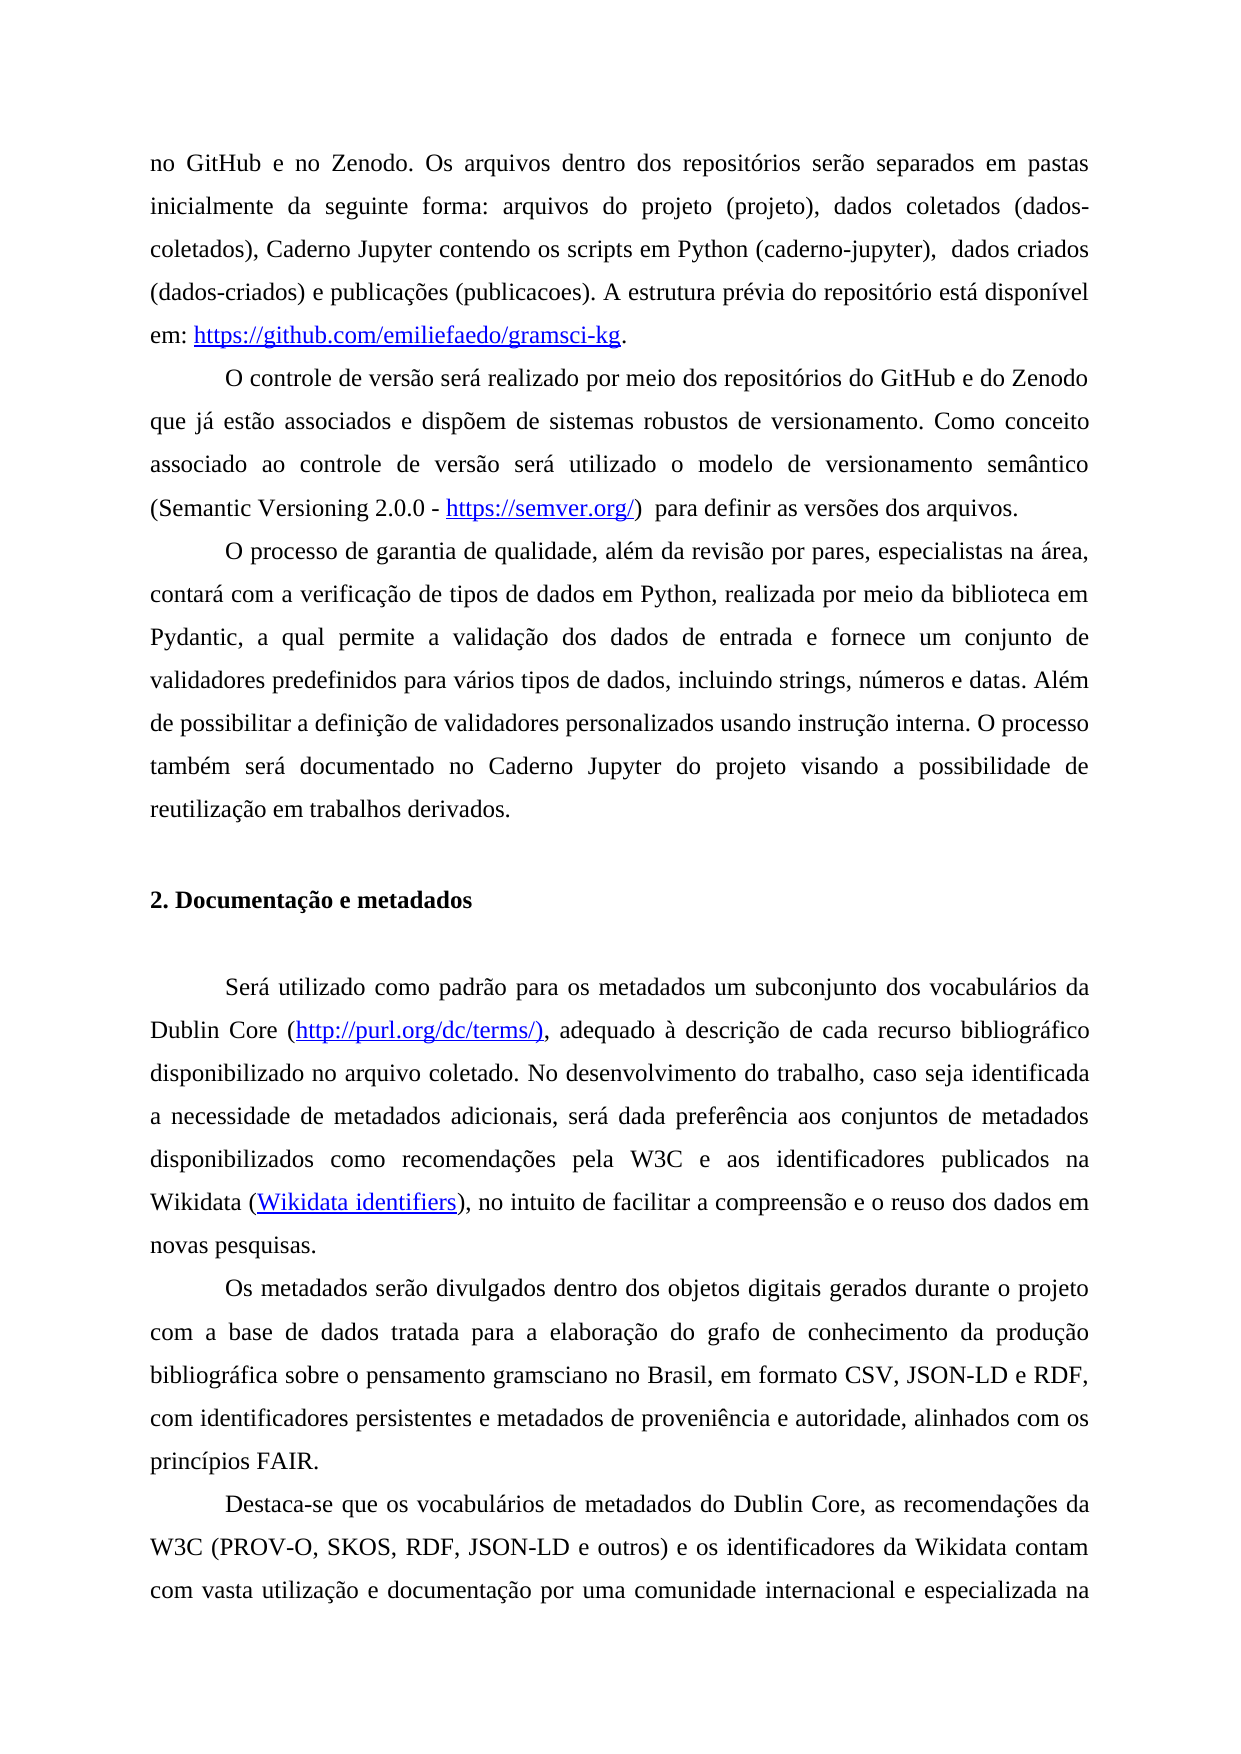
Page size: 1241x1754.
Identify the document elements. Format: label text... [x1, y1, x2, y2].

text O processo de garantia de qualidade, além da revisão por pares, especialistas na área, contará com a verificação de tipos de dados em Python, realizada por meio da biblioteca em Pydantic, a qual permite a validação dos dados de entrada e fornece um conjunto de validadores predefinidos para vários tipos de dados, incluindo strings, números e datas. Além de possibilitar a definição de validadores personalizados usando instrução interna. O processo também será documentado no Caderno Jupyter do projeto visando a possibilidade de reutilização em trabalhos derivados. [150, 536, 1090, 823]
text 2. Documentação e metadados [150, 885, 1090, 914]
text Será utilizado como padrão para os metadados um subconjunto dos vocabulários da Dublin Core (http://purl.org/dc/terms/), adequado à descrição de cada recurso bibliográfico disponibilizado no arquivo coletado. No desenvolvimento do trabalho, caso seja identificada a necessidade de metadados adicionais, será dada preferência aos conjuntos de metadados disponibilizados como recomendações pela W3C e aos identificadores publicados na Wikidata (Wikidata identifiers), no intuito de facilitar a compreensão e o reuso dos dados em novas pesquisas. [150, 972, 1090, 1259]
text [150, 1273, 1090, 1604]
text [150, 148, 1090, 349]
text O controle de versão será realizado por meio dos repositórios do GitHub e do Zenodo que já estão associados e dispõem de sistemas robustos de versionamento. Como conceito associado ao controle de versão será utilizado o modelo de versionamento semântico (Semantic Versioning 2.0.0 - https://semver.org/) para definir as versões dos arquivos. [150, 363, 1090, 521]
